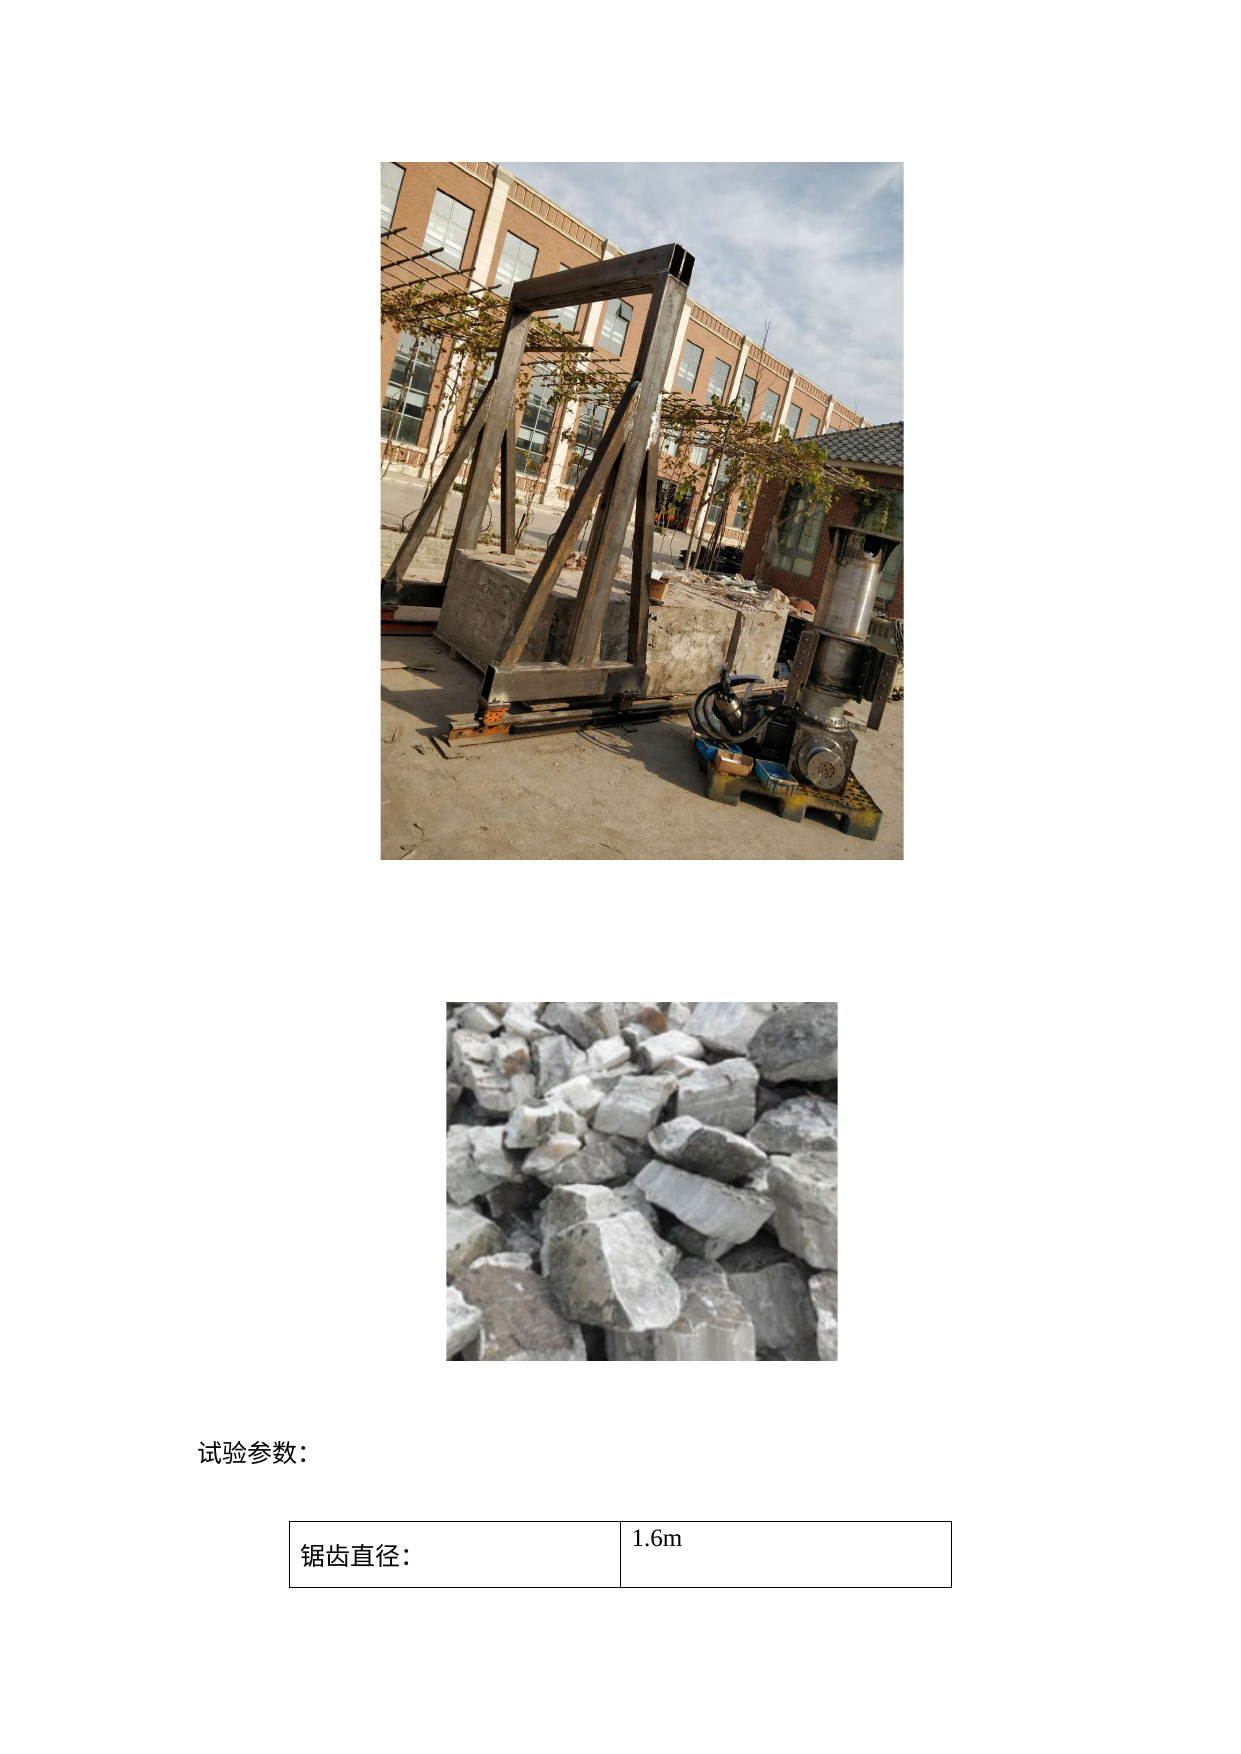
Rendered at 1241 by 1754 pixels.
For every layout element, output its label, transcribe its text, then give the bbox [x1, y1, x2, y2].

text 试验参数： [148, 1419, 1092, 1484]
picture [380, 162, 904, 860]
table_header 1.6m [621, 1522, 951, 1587]
table_header 锯齿直径： [290, 1522, 620, 1587]
picture [446, 1002, 838, 1361]
